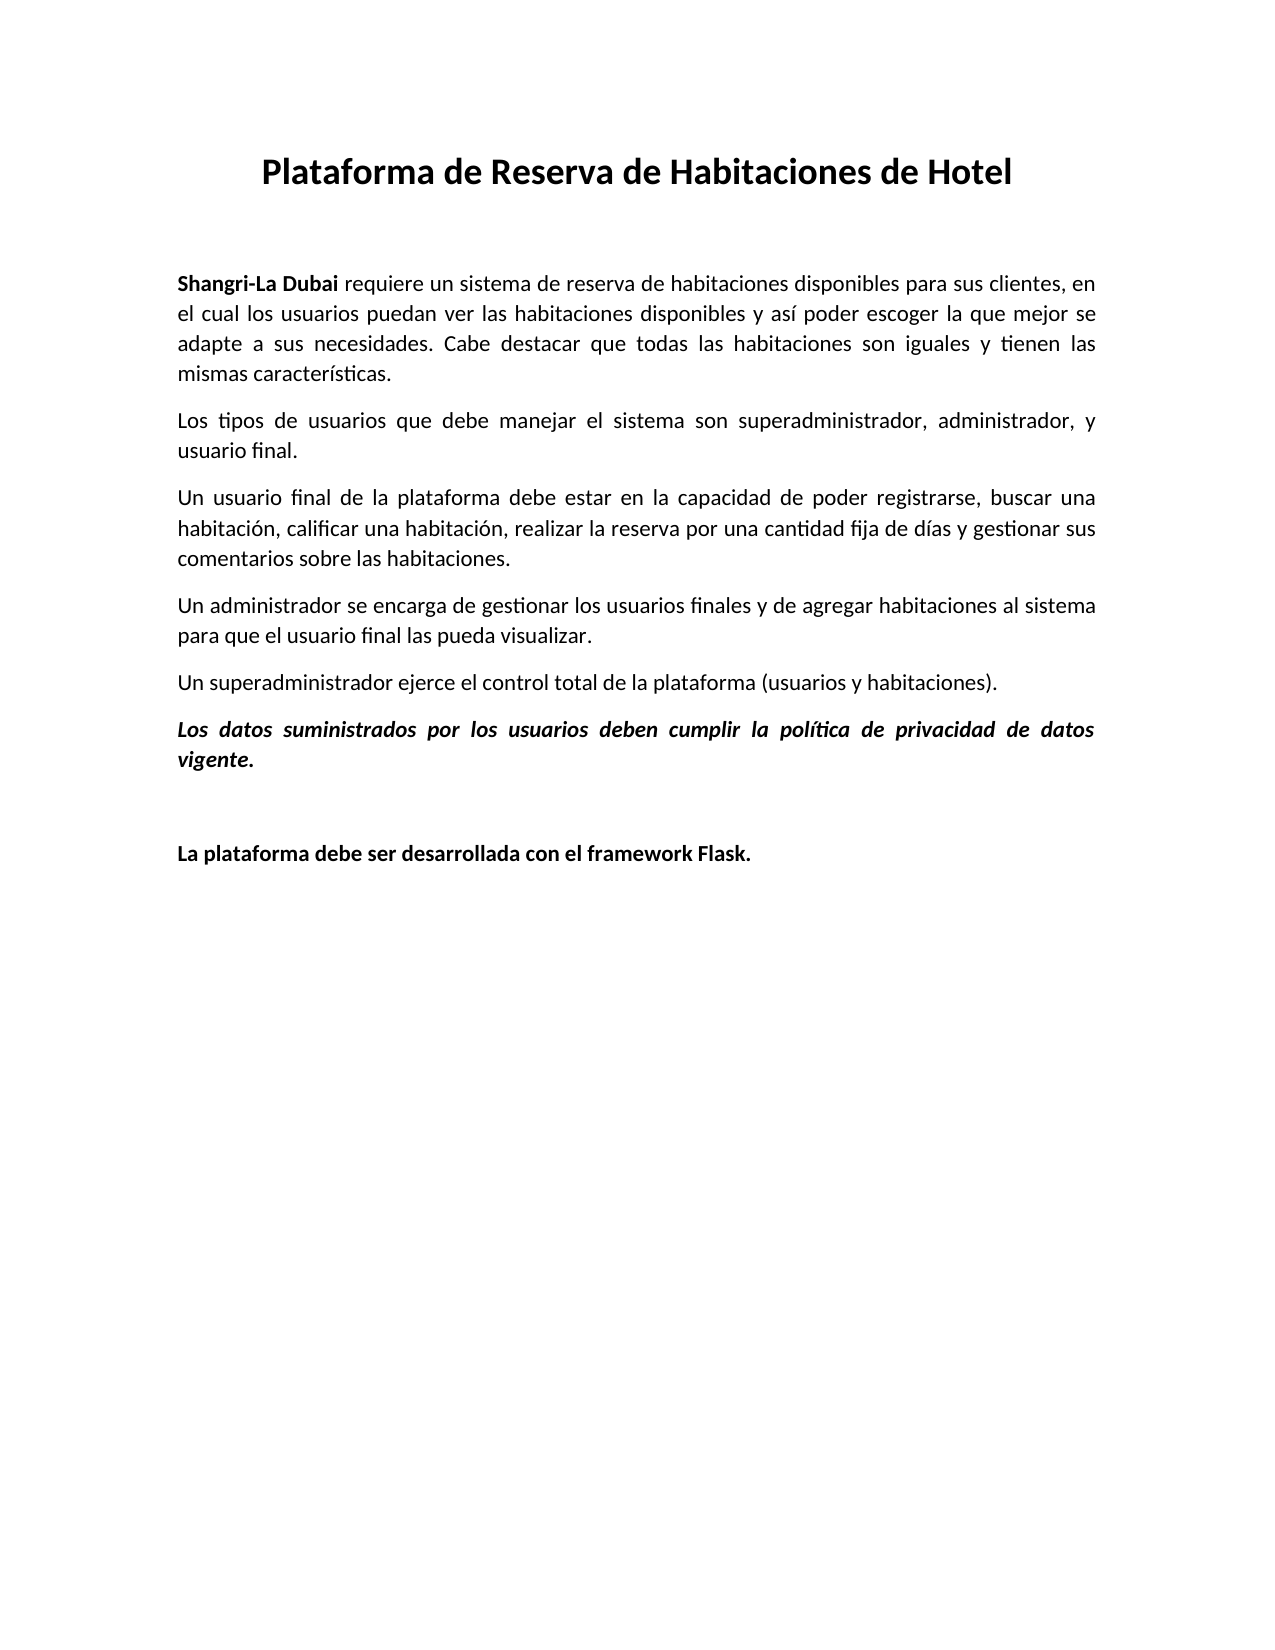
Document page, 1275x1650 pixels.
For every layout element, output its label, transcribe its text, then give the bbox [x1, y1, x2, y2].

text Shangri-La Dubai requiere un sistema de reserva de habitaciones disponibles para sus clientes, en el cual los usuarios puedan ver las habitaciones disponibles y así poder escoger la que mejor se adapte a sus necesidades. Cabe destacar que todas las habitaciones son iguales y tienen las mismas características. [177, 269, 1098, 387]
text Plataforma de Reserva de Habitaciones de Hotel [177, 148, 1098, 193]
text Los datos suministrados por los usuarios deben cumplir la política de privacidad de datos vigente. [177, 715, 1098, 773]
text Un administrador se encarga de gestionar los usuarios finales y de agregar habitaciones al sistema para que el usuario final las pueda visualizar. [177, 591, 1098, 649]
text La plataforma debe ser desarrollada con el framework Flask. [177, 839, 1098, 867]
text Un usuario final de la plataforma debe estar en la capacidad de poder registrarse, buscar una habitación, calificar una habitación, realizar la reserva por una cantidad fija de días y gestionar sus comentarios sobre las habitaciones. [177, 483, 1098, 572]
text Los tipos de usuarios que debe manejar el sistema son superadministrador, administrador, y usuario final. [177, 406, 1098, 464]
text Un superadministrador ejerce el control total de la plataforma (usuarios y habitaciones). [177, 668, 1098, 696]
